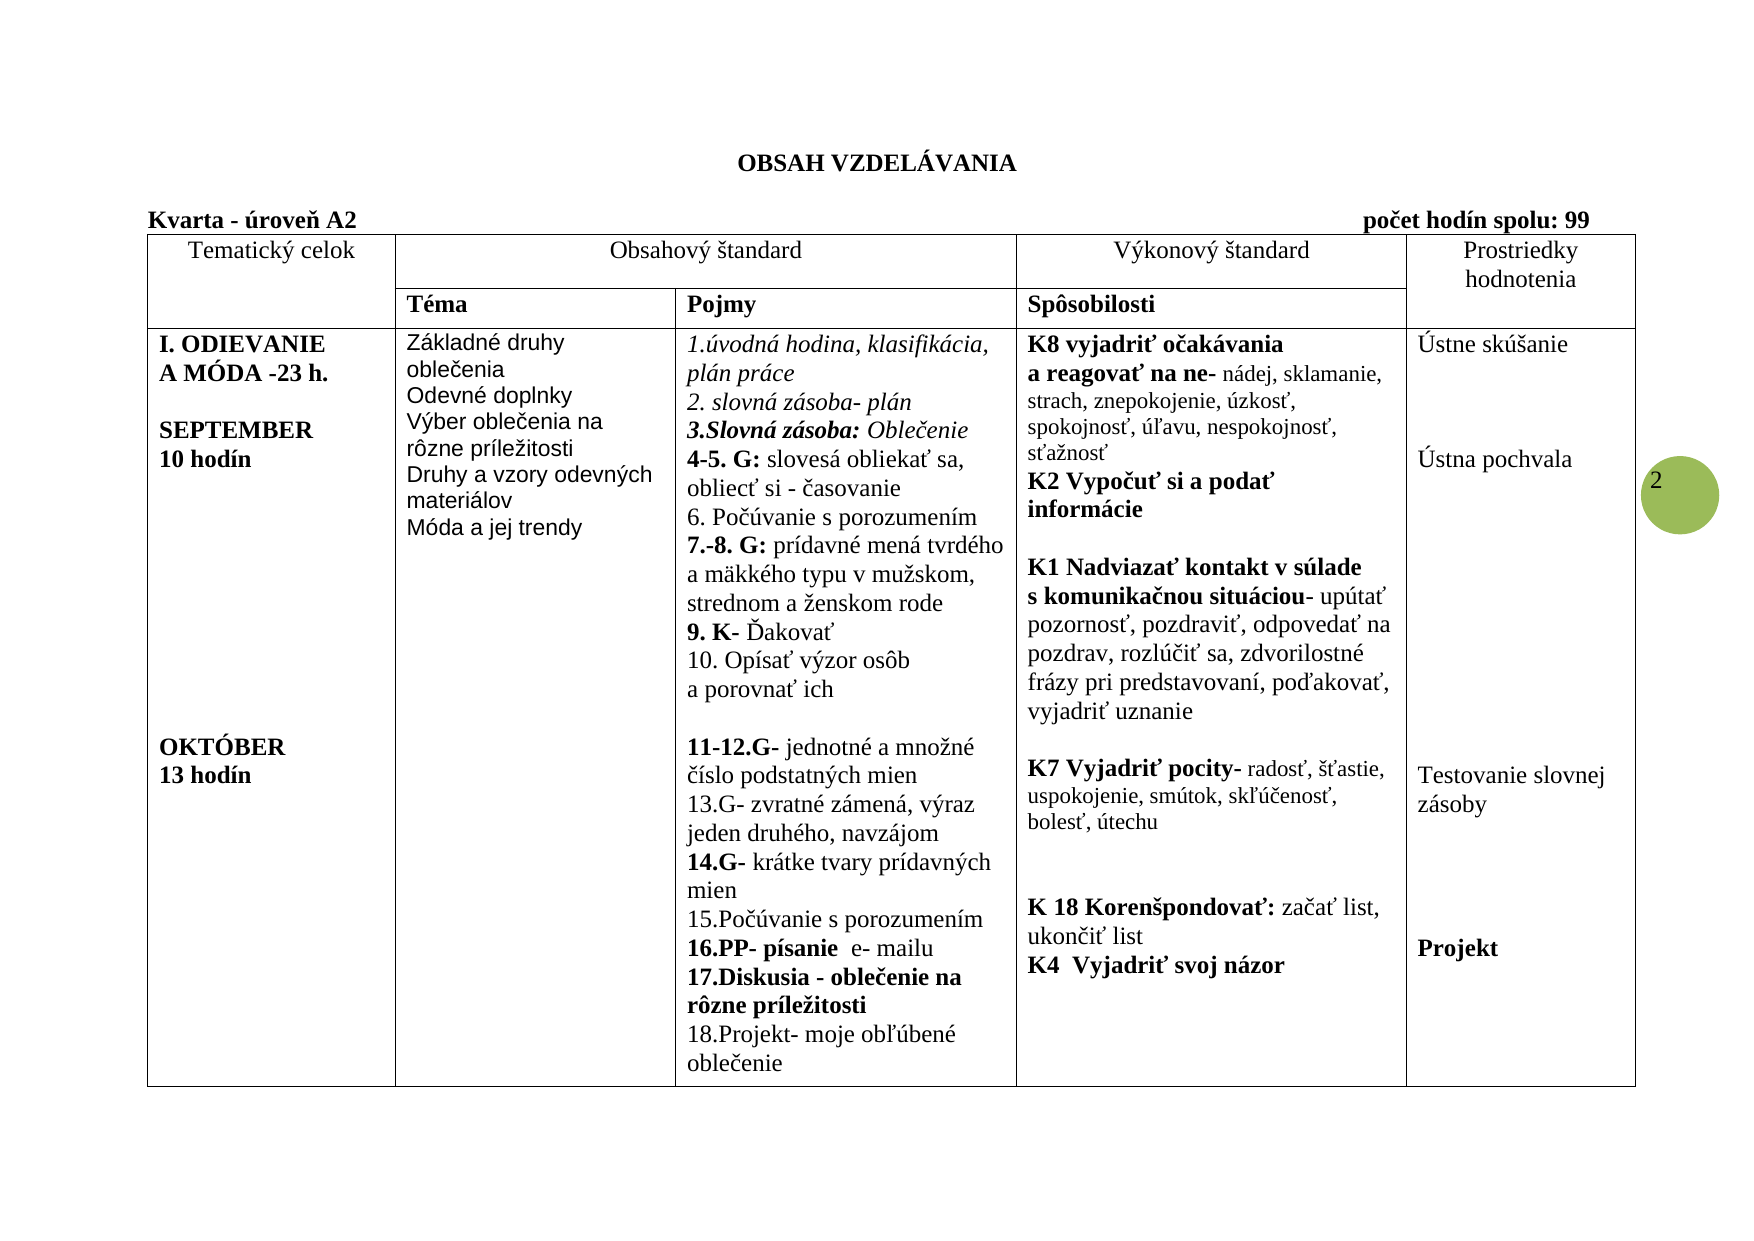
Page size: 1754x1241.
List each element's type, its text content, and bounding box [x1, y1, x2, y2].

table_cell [1017, 329, 1406, 1086]
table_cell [396, 329, 675, 1086]
table_header Obsahový štandard [396, 235, 1016, 288]
table_cell Téma [396, 289, 675, 328]
table_cell Spôsobilosti [1017, 289, 1406, 328]
text Kvarta - úroveň A2 počet hodín spolu: 99 [148, 205, 1606, 234]
table_header Výkonový štandard [1017, 235, 1406, 288]
table_header Prostriedky hodnotenia [1407, 235, 1635, 328]
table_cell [148, 329, 395, 1086]
table_cell Pojmy [676, 289, 1016, 328]
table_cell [1407, 329, 1635, 1086]
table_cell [676, 329, 1016, 1086]
table_header Tematický celok [148, 235, 395, 328]
text OBSAH VZDELÁVANIA [148, 148, 1606, 176]
